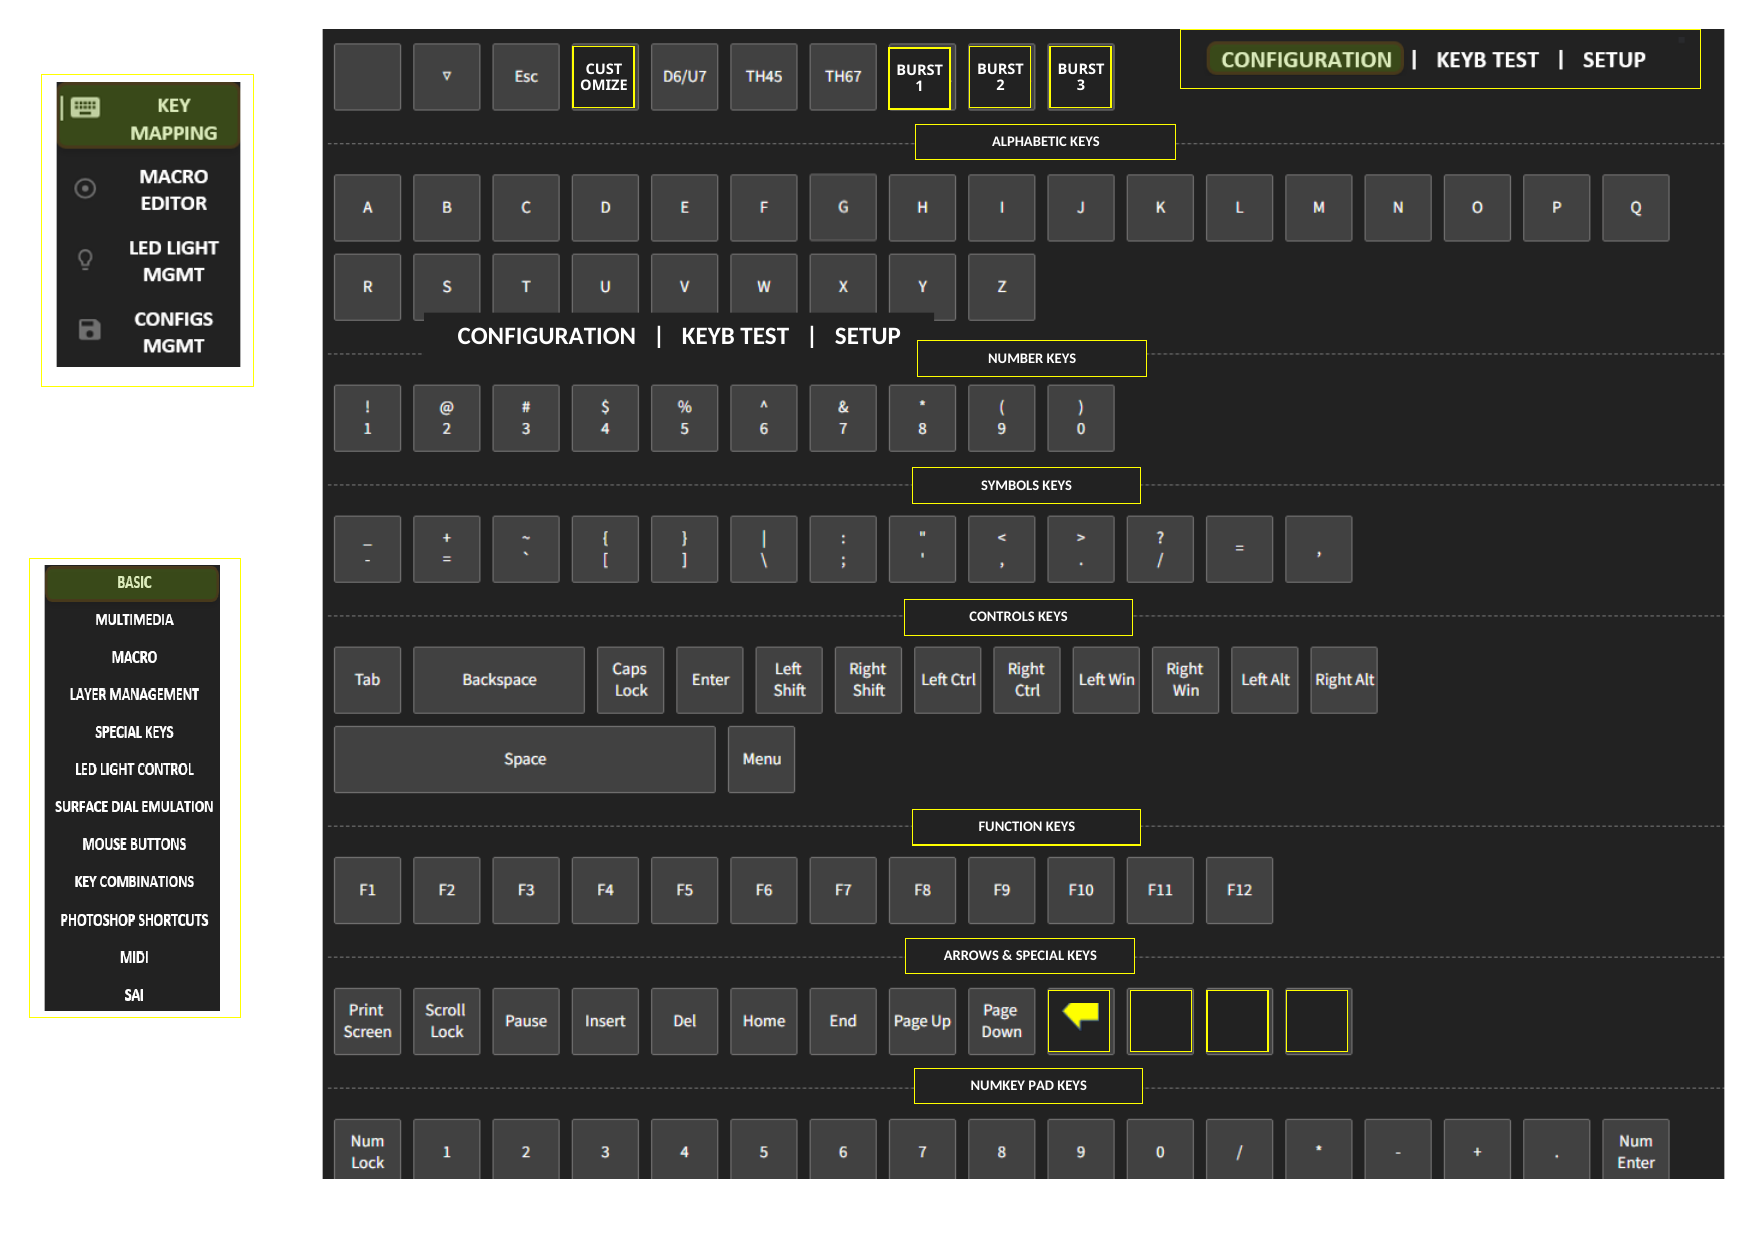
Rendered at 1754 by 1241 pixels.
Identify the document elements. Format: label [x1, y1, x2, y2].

picture [56, 82, 241, 367]
picture [44, 565, 220, 1011]
picture [1181, 30, 1700, 88]
picture [322, 29, 1725, 1179]
